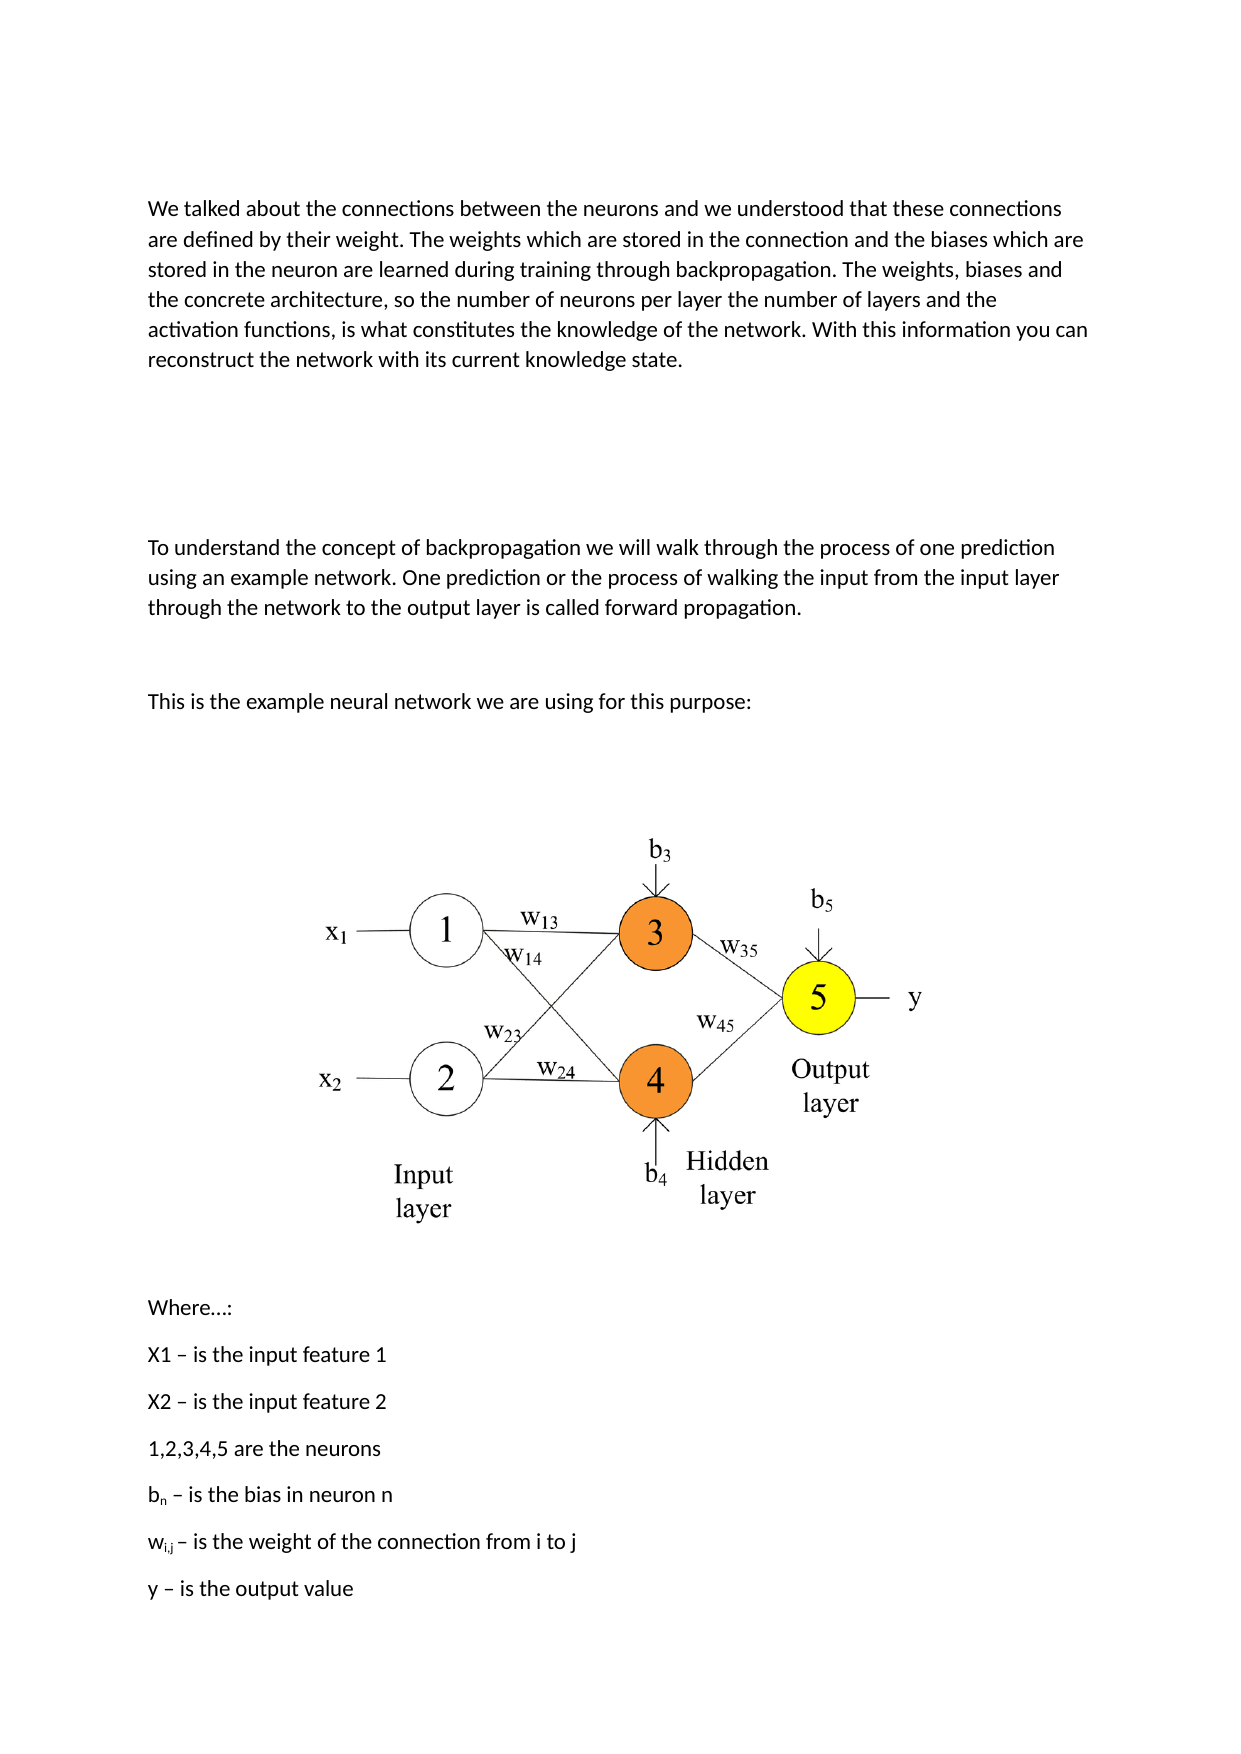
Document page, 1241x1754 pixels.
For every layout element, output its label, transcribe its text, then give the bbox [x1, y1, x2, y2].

text X1 – is the input feature 1 [148, 1340, 1093, 1368]
picture [318, 827, 922, 1226]
text 1,2,3,4,5 are the neurons [148, 1434, 1093, 1462]
text bn – is the bias in neuron n [148, 1481, 1093, 1508]
text wi,j – is the weight of the connection from i to j [148, 1527, 1093, 1555]
text y – is the output value [148, 1574, 1093, 1602]
text Where…: [148, 1293, 1093, 1321]
text We talked about the connections between the neurons and we understood that these connections are defined by their weight. The weights which are stored in the connection and the biases which are stored in the neuron are learned during training through backpropagation. The weights, biases and the concrete architecture, so the number of neurons per layer the number of layers and the activation functions, is what constitutes the knowledge of the network. With this information you can reconstruct the network with its current knowledge state. [148, 194, 1093, 373]
text To understand the concept of backpropagation we will walk through the process of one prediction using an example network. One prediction or the process of walking the input from the input layer through the network to the output layer is called forward propagation. [148, 533, 1093, 621]
text X2 – is the input feature 2 [148, 1387, 1093, 1415]
text This is the example neural network we are using for this purpose: [148, 687, 1093, 715]
